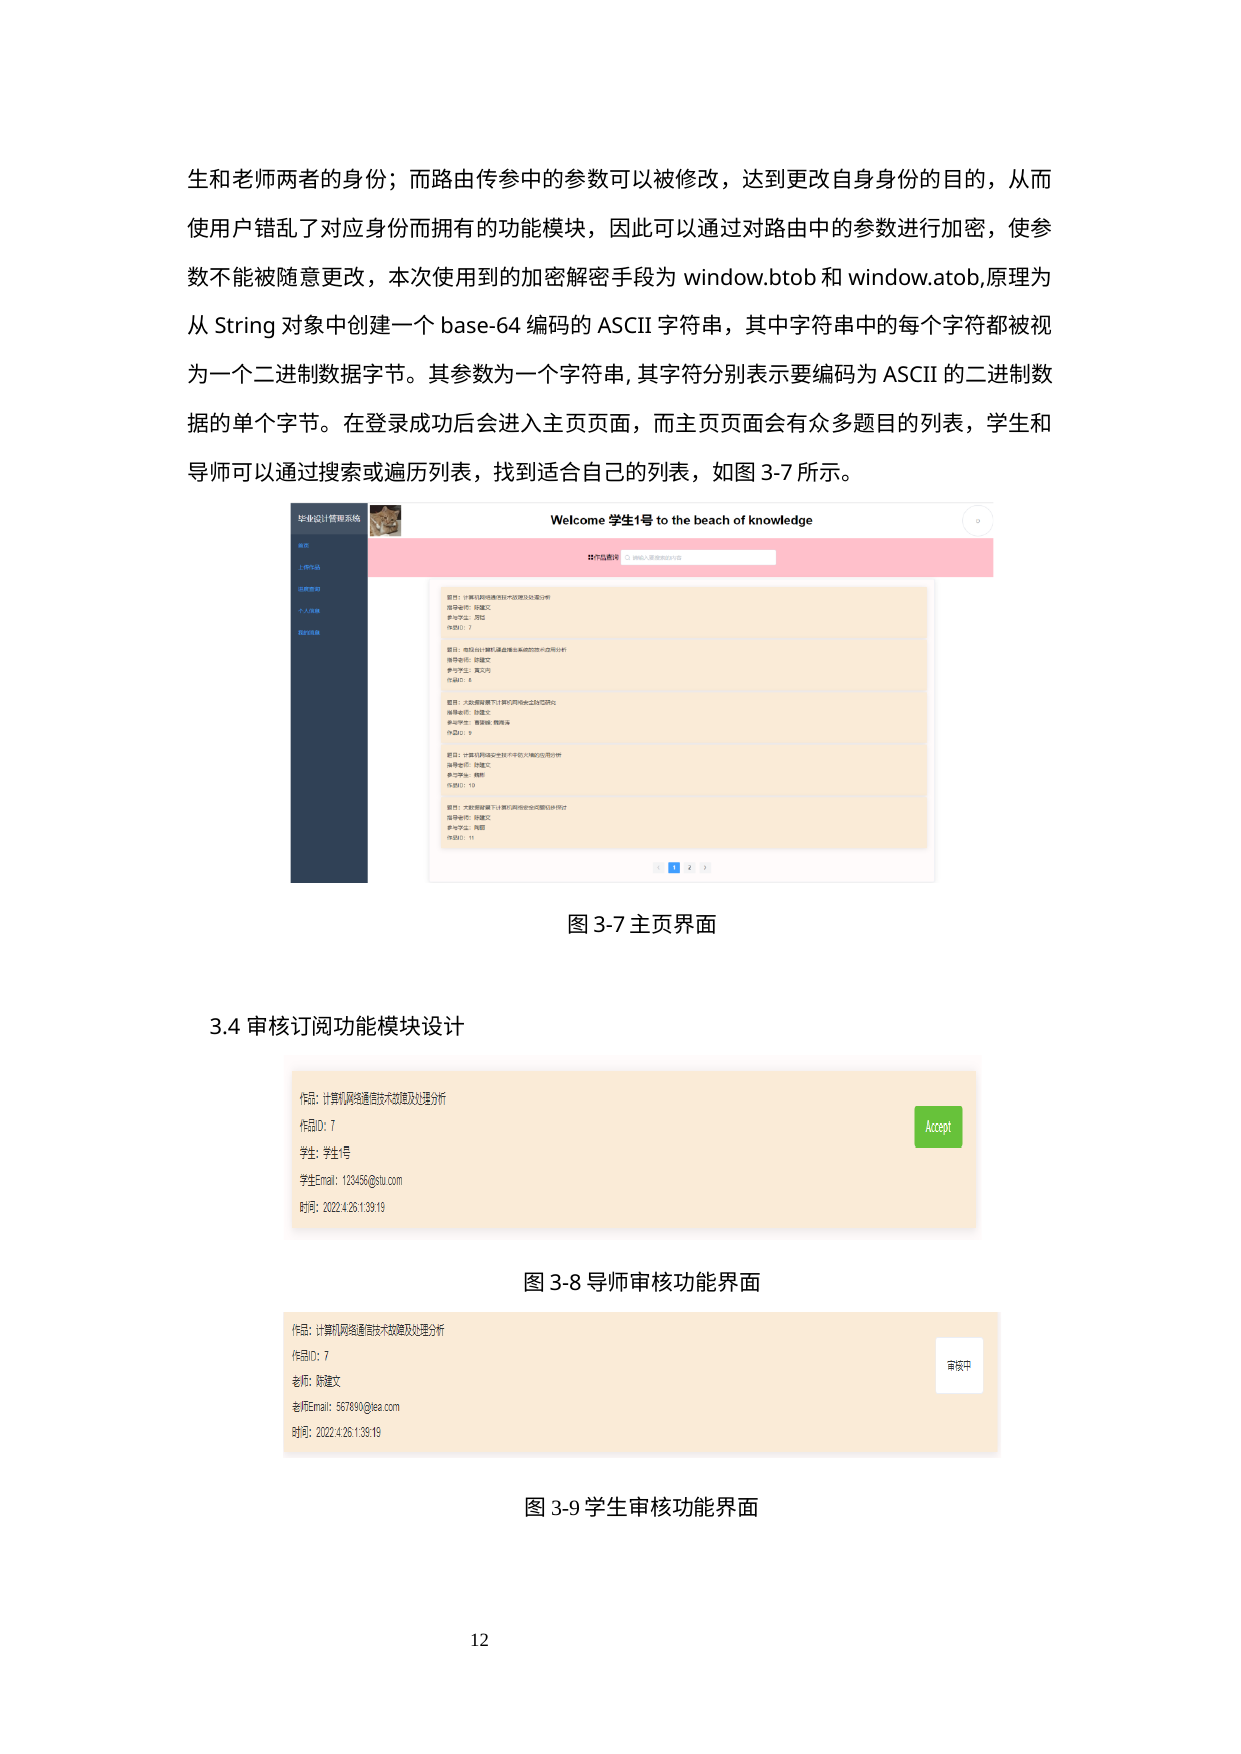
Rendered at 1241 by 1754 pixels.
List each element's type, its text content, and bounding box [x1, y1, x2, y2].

picture [283, 1055, 982, 1240]
text 图3-7主页界面 [187, 907, 1053, 940]
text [187, 162, 1053, 487]
text 图3-9学生审核功能界面 [187, 1489, 1053, 1522]
text 图3-8导师审核功能界面 [187, 1264, 1053, 1297]
text 3.4 审核订阅功能模块设计 [187, 1009, 1053, 1041]
picture [290, 502, 994, 883]
picture [283, 1312, 1002, 1458]
